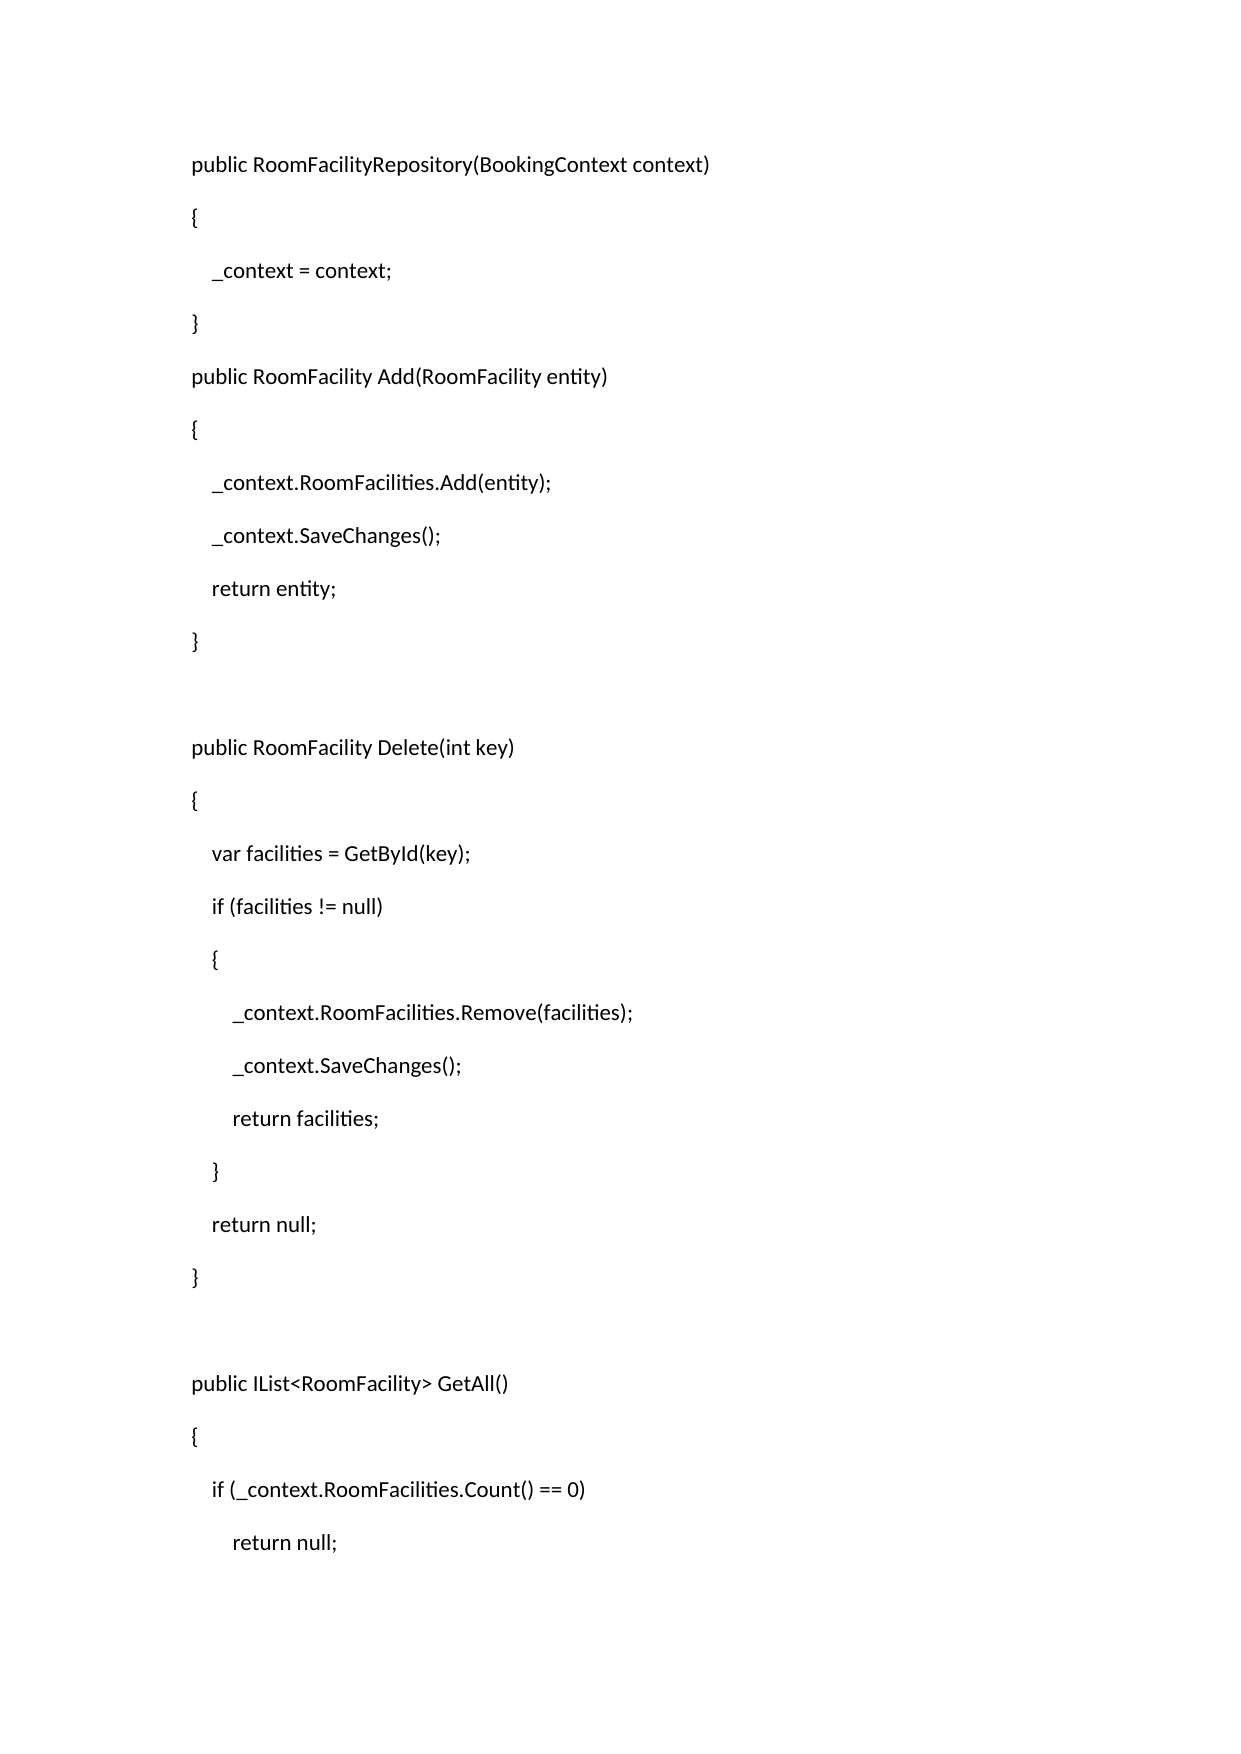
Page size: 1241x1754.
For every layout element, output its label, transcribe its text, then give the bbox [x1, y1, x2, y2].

text return facilities; [150, 1104, 1090, 1132]
text public RoomFacility Add(RoomFacility entity) [150, 362, 1090, 390]
text { [150, 203, 1090, 231]
text { [150, 1422, 1090, 1451]
text { [150, 415, 1090, 443]
text if (_context.RoomFacilities.Count() == 0) [150, 1476, 1090, 1503]
text public RoomFacilityRepository(BookingContext context) [150, 150, 1090, 178]
text } [150, 1157, 1090, 1185]
text return null; [150, 1210, 1090, 1238]
text return null; [150, 1528, 1090, 1557]
text public IList<RoomFacility> GetAll() [150, 1369, 1090, 1397]
text } [150, 627, 1090, 655]
text _context = context; [150, 256, 1090, 284]
text var facilities = GetById(key); [150, 839, 1090, 867]
text _context.RoomFacilities.Add(entity); [150, 468, 1090, 496]
text if (facilities != null) [150, 892, 1090, 920]
text { [150, 945, 1090, 973]
text } [150, 309, 1090, 337]
text _context.RoomFacilities.Remove(facilities); [150, 998, 1090, 1026]
text { [150, 786, 1090, 814]
text _context.SaveChanges(); [150, 1051, 1090, 1079]
text public RoomFacility Delete(int key) [150, 733, 1090, 761]
text return entity; [150, 574, 1090, 602]
text } [150, 1263, 1090, 1291]
text _context.SaveChanges(); [150, 521, 1090, 549]
